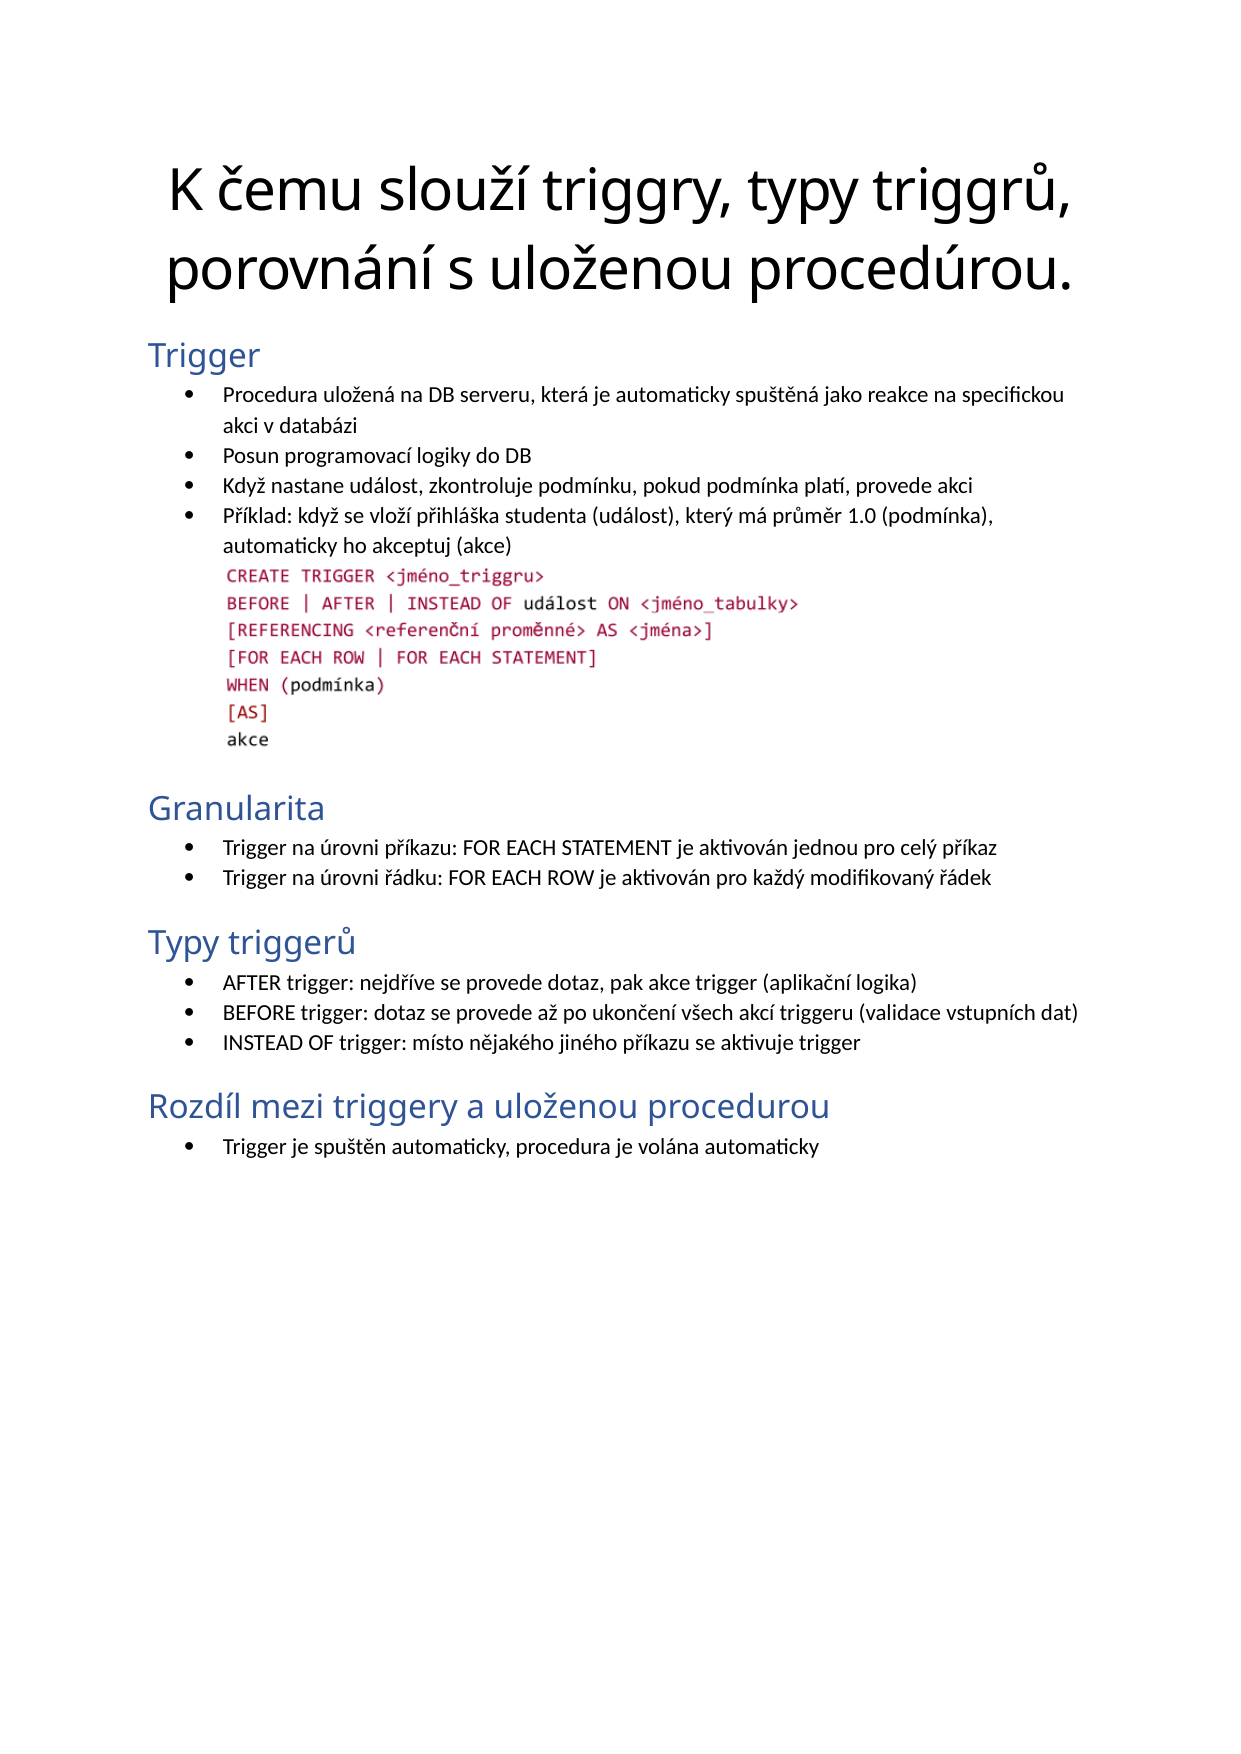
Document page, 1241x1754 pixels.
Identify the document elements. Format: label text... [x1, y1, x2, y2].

list AFTER trigger: nejdříve se provede dotaz, pak akce trigger (aplikační logika) [185, 968, 1093, 996]
subtitle Trigger [148, 332, 1093, 377]
list Trigger na úrovni příkazu: FOR EACH STATEMENT je aktivován jednou pro celý příkaz [185, 833, 1093, 861]
subtitle Typy triggerů [148, 919, 1093, 964]
list INSTEAD OF trigger: místo nějakého jiného příkazu se aktivuje trigger [185, 1028, 1093, 1056]
list BEFORE trigger: dotaz se provede až po ukončení všech akcí triggeru (validace vstupních dat) [185, 998, 1093, 1026]
picture [222, 561, 807, 757]
subtitle Granularita [148, 784, 1093, 830]
list Trigger je spuštěn automaticky, procedura je volána automaticky [185, 1132, 1093, 1160]
list Procedura uložená na DB serveru, která je automaticky spuštěná jako reakce na specifickou akci v databázi [185, 381, 1093, 439]
subtitle Rozdíl mezi triggery a uloženou procedurou [148, 1083, 1093, 1129]
title K čemu slouží triggry, typy triggrů, porovnání s uloženou procedúrou. [148, 148, 1093, 307]
list Posun programovací logiky do DB [185, 441, 1093, 469]
list Když nastane událost, zkontroluje podmínku, pokud podmínka platí, provede akci [185, 471, 1093, 499]
list Trigger na úrovni řádku: FOR EACH ROW je aktivován pro každý modifikovaný řádek [185, 863, 1093, 891]
